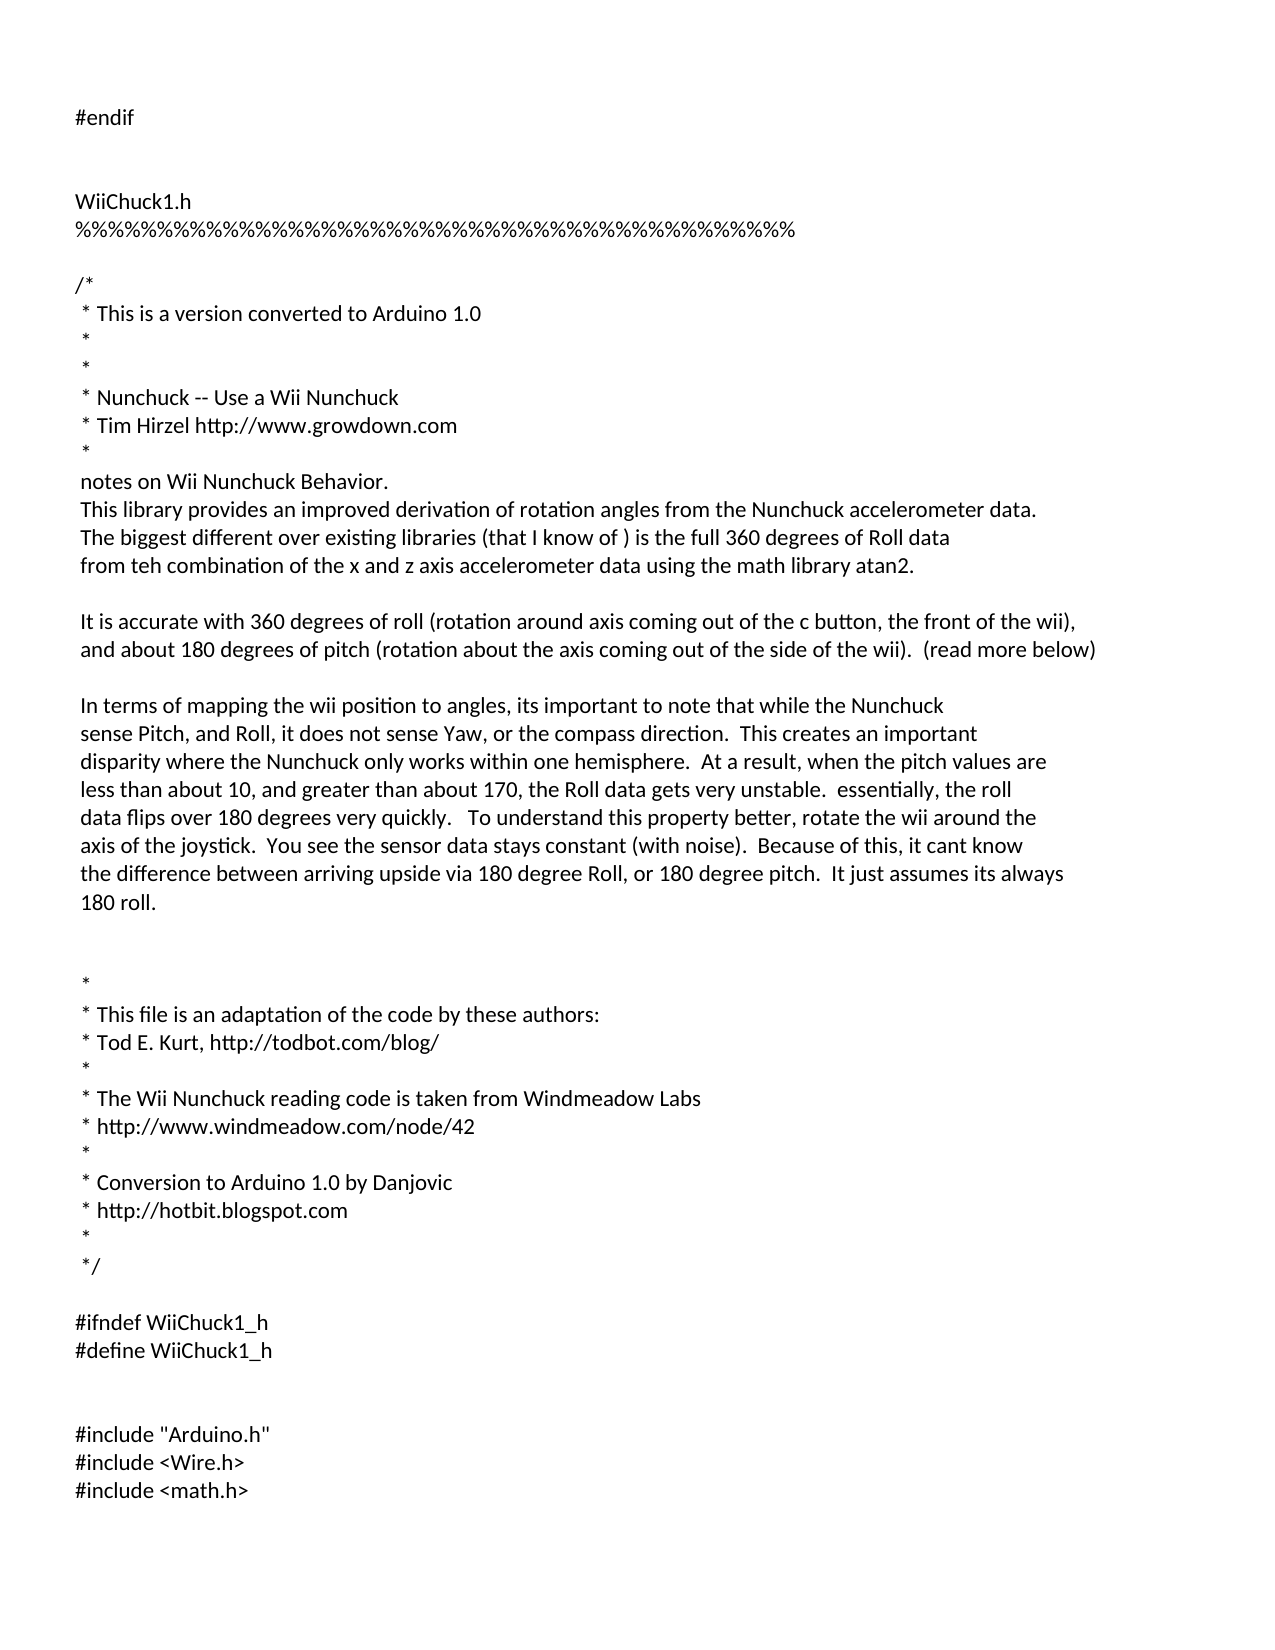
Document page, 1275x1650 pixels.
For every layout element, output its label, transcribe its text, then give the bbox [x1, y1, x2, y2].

text * [75, 972, 1200, 1000]
text less than about 10, and greater than about 170, the Roll data gets very unstable. essentially, the roll [75, 776, 1200, 803]
text #include <math.h> [75, 1476, 1200, 1504]
text In terms of mapping the wii position to angles, its important to note that while the Nunchuck [75, 691, 1200, 719]
text * The Wii Nunchuck reading code is taken from Windmeadow Labs [75, 1084, 1200, 1112]
text %%%%%%%%%%%%%%%%%%%%%%%%%%%%%%%%%%%%%%%%%%%% [75, 215, 1200, 243]
text notes on Wii Nunchuck Behavior. [75, 467, 1200, 495]
text from teh combination of the x and z axis accelerometer data using the math library atan2. [75, 551, 1200, 579]
text * Tod E. Kurt, http://todbot.com/blog/ [75, 1028, 1200, 1056]
text and about 180 degrees of pitch (rotation about the axis coming out of the side of the wii). (read more below) [75, 635, 1200, 663]
text data flips over 180 degrees very quickly. To understand this property better, rotate the wii around the [75, 803, 1200, 832]
text #include "Arduino.h" [75, 1420, 1200, 1448]
text the difference between arriving upside via 180 degree Roll, or 180 degree pitch. It just assumes its always [75, 859, 1200, 888]
text This library provides an improved derivation of rotation angles from the Nunchuck accelerometer data. [75, 495, 1200, 523]
text * [75, 1140, 1200, 1168]
text * Conversion to Arduino 1.0 by Danjovic [75, 1168, 1200, 1196]
text The biggest different over existing libraries (that I know of ) is the full 360 degrees of Roll data [75, 523, 1200, 551]
text * [75, 327, 1200, 355]
text disparity where the Nunchuck only works within one hemisphere. At a result, when the pitch values are [75, 747, 1200, 776]
text * [75, 1224, 1200, 1252]
text 180 roll. [75, 888, 1200, 916]
text It is accurate with 360 degrees of roll (rotation around axis coming out of the c button, the front of the wii), [75, 607, 1200, 635]
text * Tim Hirzel http://www.growdown.com [75, 411, 1200, 439]
text * This is a version converted to Arduino 1.0 [75, 299, 1200, 327]
text #ifndef WiiChuck1_h [75, 1308, 1200, 1336]
text * Nunchuck -- Use a Wii Nunchuck [75, 383, 1200, 411]
text #define WiiChuck1_h [75, 1336, 1200, 1364]
text axis of the joystick. You see the sensor data stays constant (with noise). Because of this, it cant know [75, 832, 1200, 859]
text * http://hotbit.blogspot.com [75, 1196, 1200, 1224]
text /* [75, 271, 1200, 299]
text #endif [75, 103, 1200, 131]
text * This file is an adaptation of the code by these authors: [75, 1000, 1200, 1028]
text WiiChuck1.h [75, 187, 1200, 215]
text * [75, 355, 1200, 383]
text */ [75, 1252, 1200, 1280]
text sense Pitch, and Roll, it does not sense Yaw, or the compass direction. This creates an important [75, 719, 1200, 747]
text * http://www.windmeadow.com/node/42 [75, 1112, 1200, 1140]
text * [75, 439, 1200, 467]
text #include <Wire.h> [75, 1448, 1200, 1476]
text * [75, 1056, 1200, 1084]
